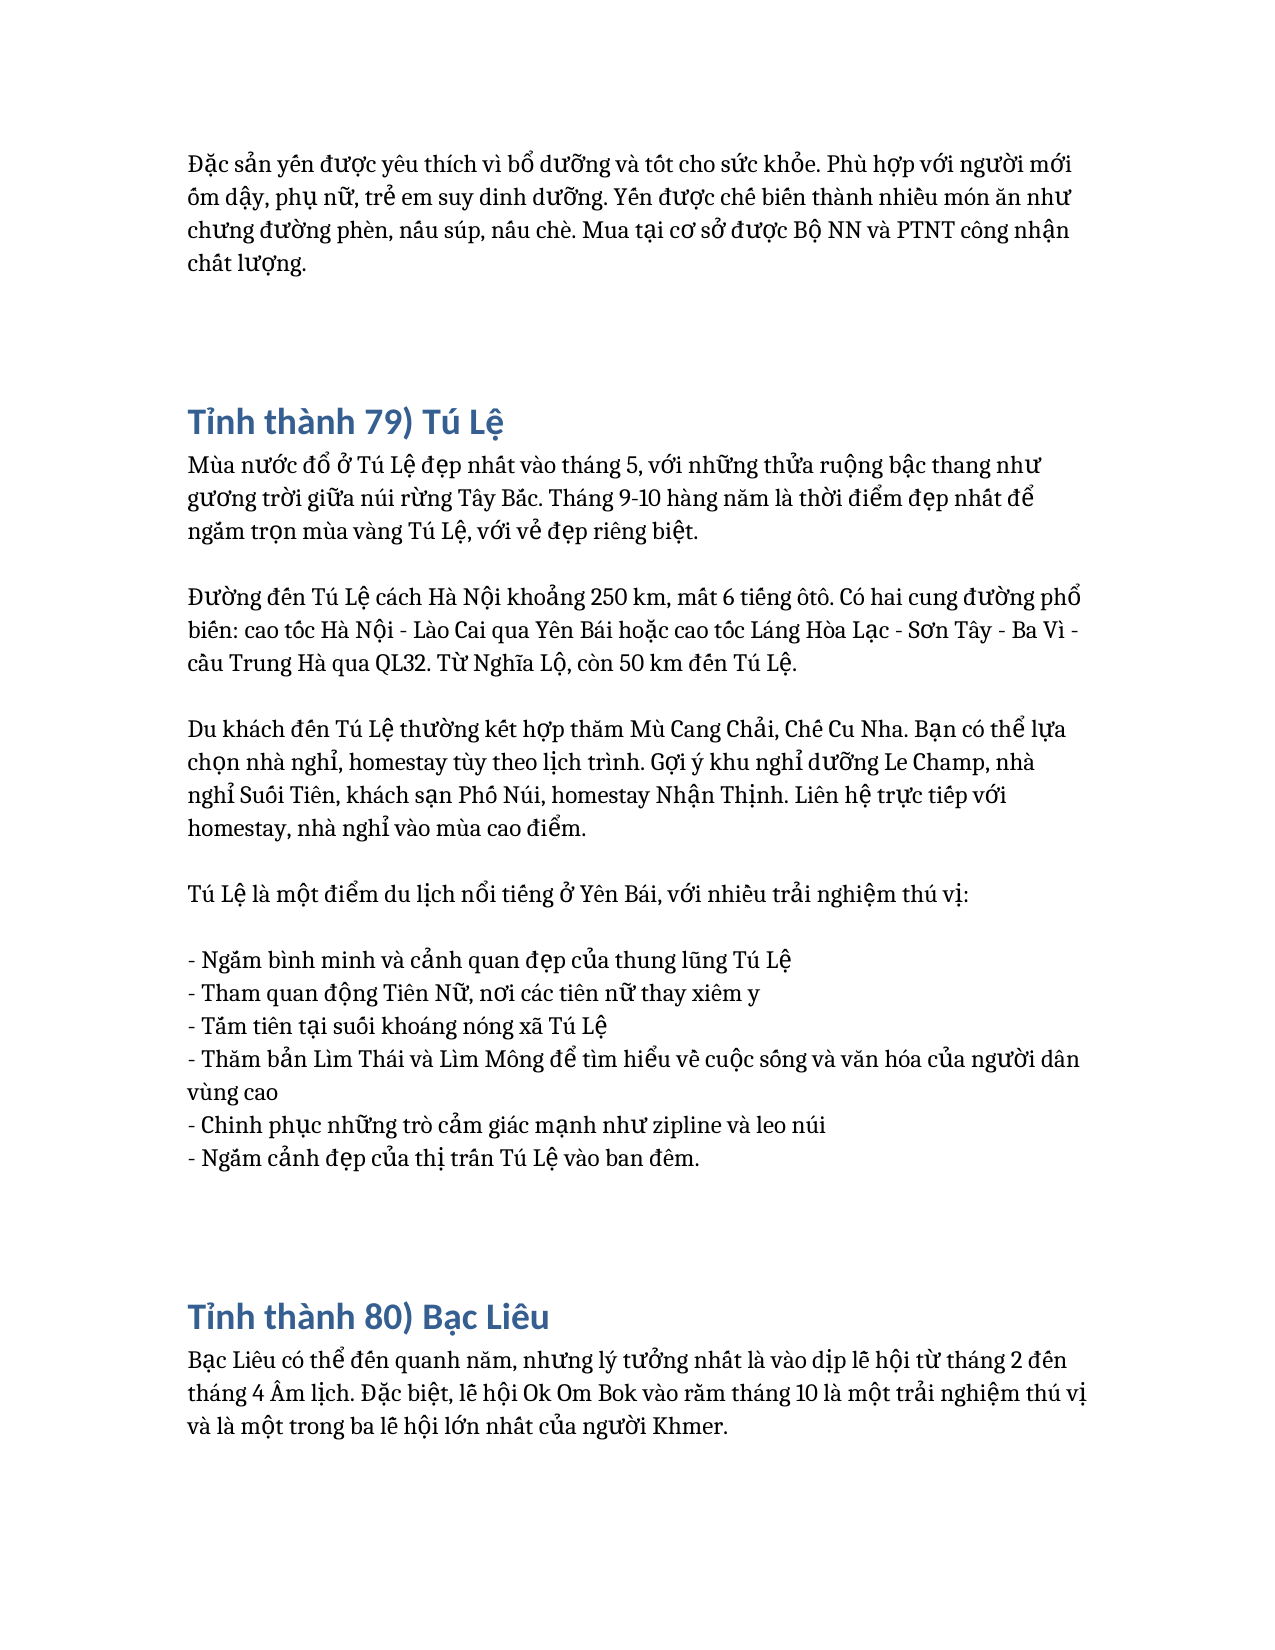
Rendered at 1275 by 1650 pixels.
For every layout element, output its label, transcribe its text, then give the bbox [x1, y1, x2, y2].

text Mùa nước đổ ở Tú Lệ đẹp nhất vào tháng 5, với những thửa ruộng bậc thang như gương trời giữa núi rừng Tây Bắc. Tháng 9-10 hàng năm là thời điểm đẹp nhất để ngắm trọn mùa vàng Tú Lệ, với vẻ đẹp riêng biệt. Đường đến Tú Lệ cách Hà Nội khoảng 250 km, mất 6 tiếng ôtô. Có hai cung đường phổ biến: cao tốc Hà Nội - Lào Cai qua Yên Bái hoặc cao tốc Láng Hòa Lạc - Sơn Tây - Ba Vì - cầu Trung Hà qua QL32. Từ Nghĩa Lộ, còn 50 km đến Tú Lệ. Du khách đến Tú Lệ thường kết hợp thăm Mù Cang Chải, Chế Cu Nha. Bạn có thể lựa chọn nhà nghỉ, homestay tùy theo lịch trình. Gợi ý khu nghỉ dưỡng Le Champ, nhà nghỉ Suối Tiên, khách sạn Phố Núi, homestay Nhận Thịnh. Liên hệ trực tiếp với homestay, nhà nghỉ vào mùa cao điểm. Tú Lệ là một điểm du lịch nổi tiếng ở Yên Bái, với nhiều trải nghiệm thú vị: - Ngắm bình minh và cảnh quan đẹp của thung lũng Tú Lệ - Tham quan động Tiên Nữ, nơi các tiên nữ thay xiêm y - Tắm tiên tại suối khoáng nóng xã Tú Lệ - Thăm bản Lìm Thái và Lìm Mông để tìm hiểu về cuộc sống và văn hóa của người dân vùng cao - Chinh phục những trò cảm giác mạnh như zipline và leo núi - Ngắm cảnh đẹp của thị trấn Tú Lệ vào ban đêm. [187, 451, 1087, 1239]
subtitle Tỉnh thành 80) Bạc Liêu [187, 1293, 1087, 1339]
subtitle Tỉnh thành 79) Tú Lệ [187, 398, 1087, 444]
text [187, 150, 1087, 344]
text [187, 1346, 1087, 1474]
